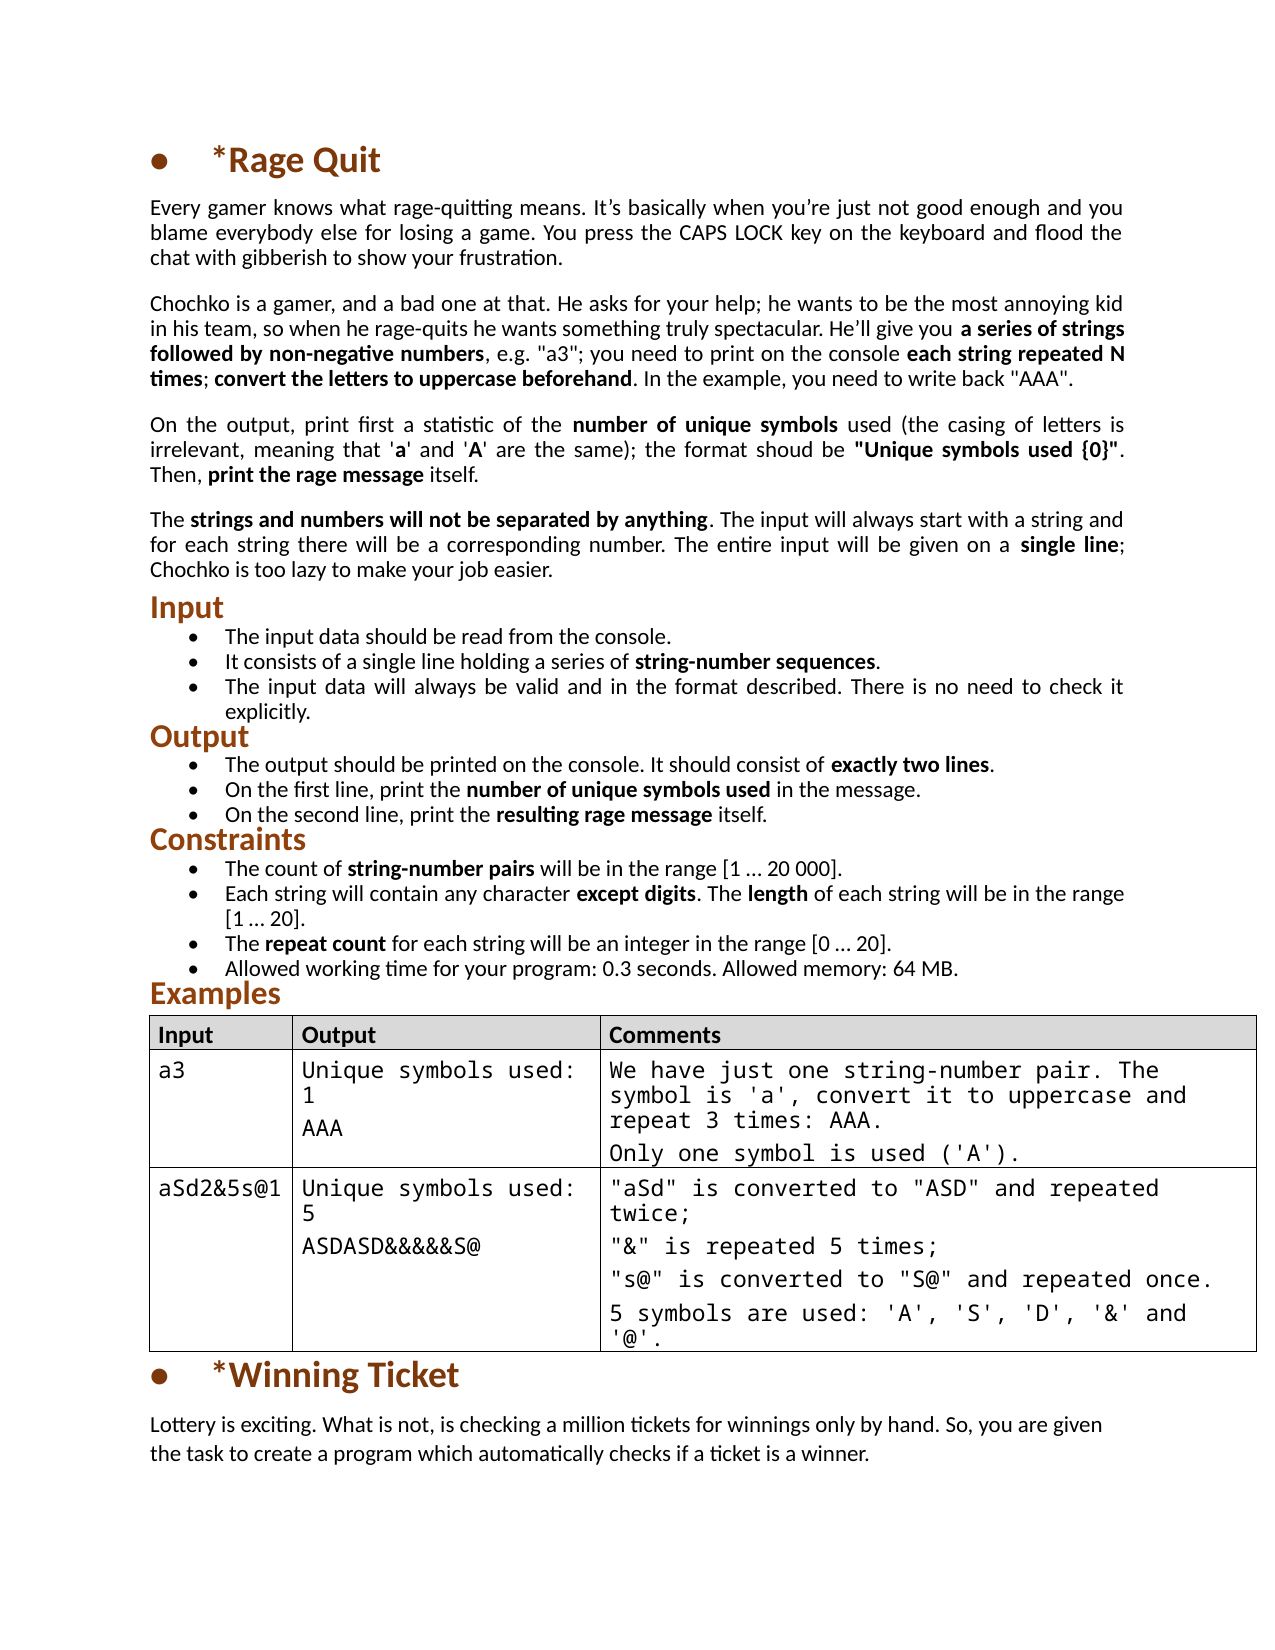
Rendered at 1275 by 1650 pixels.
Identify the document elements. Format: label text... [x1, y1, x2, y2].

list The output should be printed on the console. It should consist of exactly two lines. [187, 753, 1125, 778]
list It consists of a single line holding a series of string-number sequences. [187, 649, 1125, 674]
text Examples [150, 982, 1125, 1010]
list Allowed working time for your program: 0.3 seconds. Allowed memory: 64 MB. [187, 957, 1125, 982]
text Every gamer knows what rage-quitting means. It’s basically when you’re just not good enough and you blame everybody else for losing a game. You press the CAPS LOCK key on the keyboard and flood the chat with gibberish to show your frustration. [150, 195, 1125, 270]
text The strings and numbers will not be separated by anything. The input will always start with a string and for each string there will be a corresponding number. The entire input will be given on a single line; Chochko is too lazy to make your job easier. [150, 508, 1125, 583]
list Each string will contain any character except digits. The length of each string will be in the range [1 … 20]. [187, 882, 1125, 932]
list *Winning Ticket [150, 1364, 1125, 1393]
list The input data should be read from the console. [187, 624, 1125, 649]
list The repeat count for each string will be an integer in the range [0 … 20]. [187, 932, 1125, 957]
table_cell Unique symbols used: 5 ASDASD&&&&&S@ [293, 1168, 600, 1351]
table_cell We have just one string-number pair. The symbol is 'a', convert it to uppercase and repeat 3 times: AAA. Only one symbol is used ('A'). [601, 1050, 1256, 1167]
table_header Input [150, 1016, 292, 1049]
text Output [150, 724, 1125, 753]
table_cell Unique symbols used: 1 AAA [293, 1050, 600, 1167]
list The input data will always be valid and in the format described. There is no need to check it explicitly. [187, 674, 1125, 724]
list On the first line, print the number of unique symbols used in the message. [187, 778, 1125, 803]
text Constraints [150, 828, 1125, 857]
table_header Comments [601, 1016, 1256, 1049]
list On the second line, print the resulting rage message itself. [187, 803, 1125, 828]
table_cell "aSd" is converted to "ASD" and repeated twice; "&" is repeated 5 times; "s@" is converted to "S@" and repeated once. 5 symbols are used: 'A', 'S', 'D', '&' and '@'. [601, 1168, 1256, 1351]
list The count of string-number pairs will be in the range [1 … 20 000]. [187, 857, 1125, 882]
table_cell a3 [150, 1050, 292, 1167]
text Lottery is exciting. What is not, is checking a million tickets for winnings only by hand. So, you are given the task to create a program which automatically checks if a ticket is a winner. [150, 1410, 1125, 1467]
list *Rage Quit [150, 150, 1125, 179]
table_cell aSd2&5s@1 [150, 1168, 292, 1351]
text Chochko is a gamer, and a bad one at that. He asks for your help; he wants to be the most annoying kid in his team, so when he rage-quits he wants something truly spectacular. He’ll give you a series of strings followed by non-negative numbers, e.g. "a3"; you need to print on the console each string repeated N times; convert the letters to uppercase beforehand. In the example, you need to write back "AAA". [150, 291, 1125, 391]
text On the output, print first a statistic of the number of unique symbols used (the casing of letters is irrelevant, meaning that 'a' and 'A' are the same); the format shoud be "Unique symbols used {0}". Then, print the rage message itself. [150, 412, 1125, 487]
table_header Output [293, 1016, 600, 1049]
text Input [150, 595, 1125, 624]
